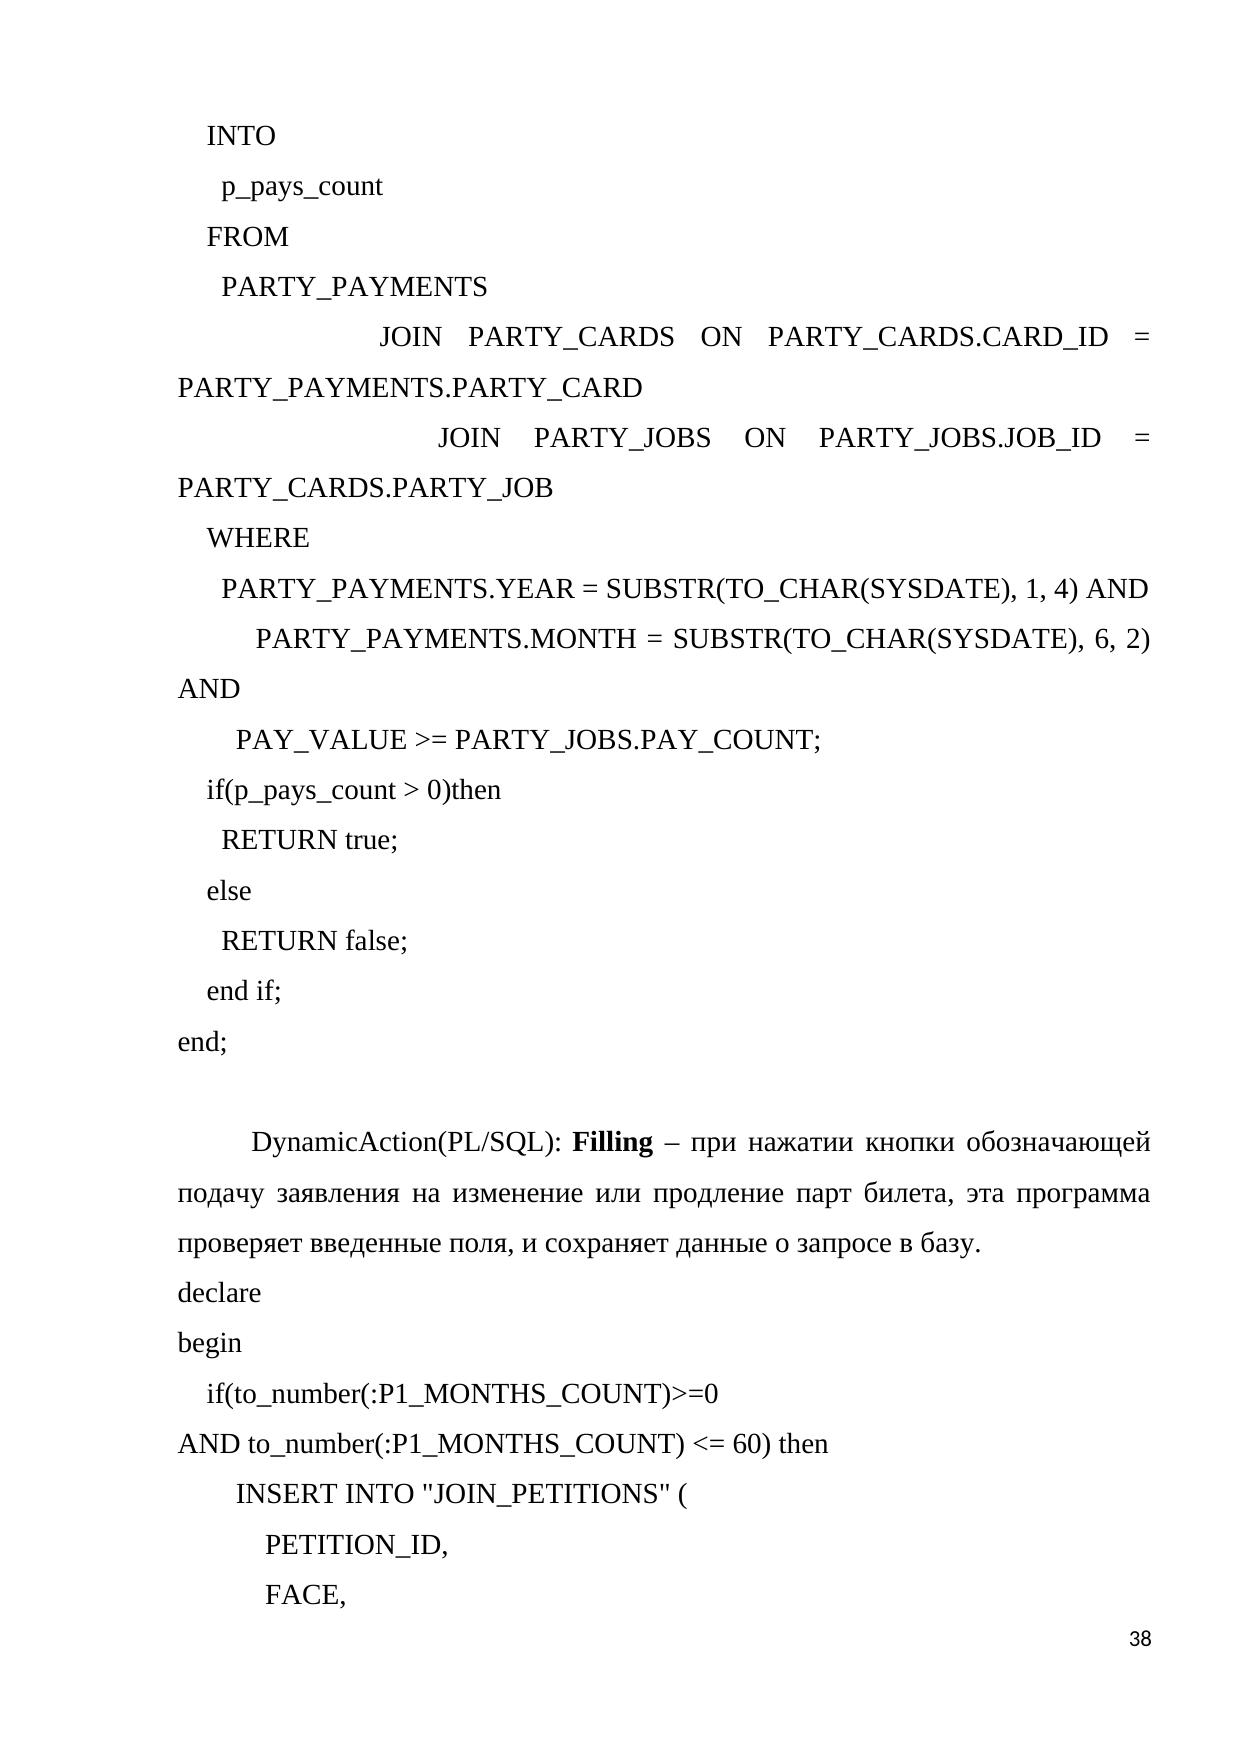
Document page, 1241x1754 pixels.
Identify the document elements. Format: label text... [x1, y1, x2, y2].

text RETURN false; [177, 923, 1152, 957]
text INTO [177, 118, 1152, 152]
text PAY_VALUE >= PARTY_JOBS.PAY_COUNT; [177, 722, 1152, 755]
text p_pays_count [177, 168, 1152, 202]
text PARTY_PAYMENTS.MONTH = SUBSTR(TO_CHAR(SYSDATE), 6, 2) AND [177, 621, 1152, 705]
text declare [177, 1275, 1152, 1309]
text PARTY_PAYMENTS.YEAR = SUBSTR(TO_CHAR(SYSDATE), 1, 4) AND [177, 571, 1152, 604]
text PARTY_PAYMENTS [177, 269, 1152, 303]
text end; [177, 1024, 1152, 1057]
text FACE, [177, 1577, 1152, 1611]
text WHERE [177, 521, 1152, 554]
text JOIN PARTY_JOBS ON PARTY_JOBS.JOB_ID = PARTY_CARDS.PARTY_JOB [177, 420, 1152, 504]
text FROM [177, 219, 1152, 252]
text AND to_number(:P1_MONTHS_COUNT) <= 60) then [177, 1426, 1152, 1460]
text else [177, 873, 1152, 906]
text DynamicAction(PL/SQL): Filling – при нажатии кнопки обозначающей подачу заявления на изменение или продление парт билета, эта программа проверяет введенные поля, и сохраняет данные о запросе в базу. [177, 1124, 1152, 1258]
text PETITION_ID, [177, 1527, 1152, 1560]
text begin [177, 1326, 1152, 1359]
text if(to_number(:P1_MONTHS_COUNT)>=0 [177, 1376, 1152, 1409]
text end if; [177, 973, 1152, 1007]
text if(p_pays_count > 0)then [177, 772, 1152, 806]
text JOIN PARTY_CARDS ON PARTY_CARDS.CARD_ID = PARTY_PAYMENTS.PARTY_CARD [177, 319, 1152, 403]
text RETURN true; [177, 822, 1152, 856]
text INSERT INTO "JOIN_PETITIONS" ( [177, 1477, 1152, 1510]
